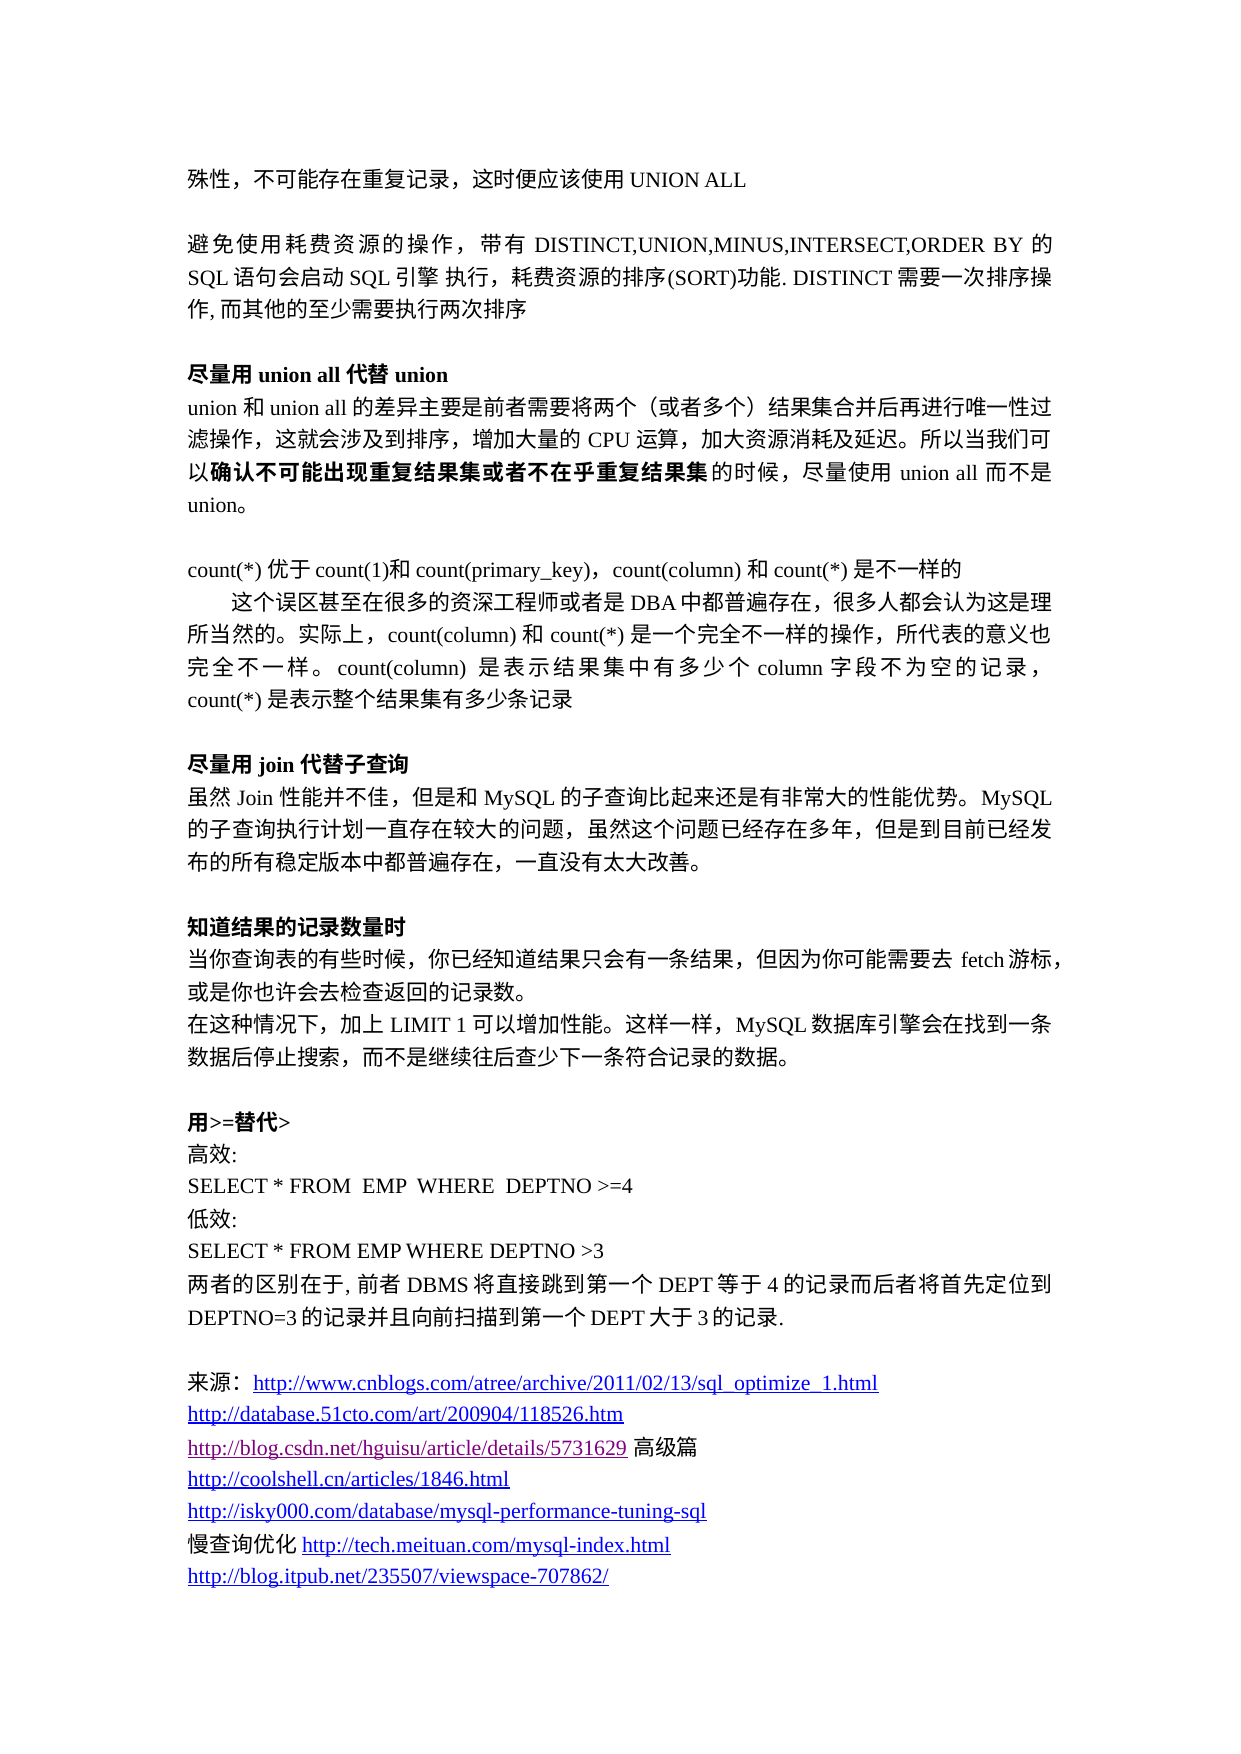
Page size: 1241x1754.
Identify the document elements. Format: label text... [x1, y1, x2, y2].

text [187, 162, 1053, 194]
text 两者的区别在于, 前者DBMS将直接跳到第一个DEPT等于4的记录而后者将首先定位到DEPTNO=3的记录并且向前扫描到第一个DEPT大于3的记录. [187, 1267, 1053, 1332]
text 这个误区甚至在很多的资深工程师或者是 DBA 中都普遍存在，很多人都会认为这是理所当然的。实际上，count(column) 和 count(*) 是一个完全不一样的操作，所代表的意义也完全不一样。count(column) 是表示结果集中有多少个column字段不为空的记录， count(*) 是表示整个结果集有多少条记录 [187, 584, 1053, 714]
text 高效: [187, 1137, 1053, 1169]
text 虽然 Join 性能并不佳，但是和 MySQL 的子查询比起来还是有非常大的性能优势。MySQL 的子查询执行计划一直存在较大的问题，虽然这个问题已经存在多年，但是到目前已经发布的所有稳定版本中都普遍存在，一直没有太大改善。 [187, 779, 1053, 877]
text http://blog.itpub.net/235507/viewspace-707862/ [187, 1559, 1053, 1592]
text http://database.51cto.com/art/200904/118526.htm [187, 1397, 1053, 1429]
text SELECT * FROM EMP WHERE DEPTNO >3 [187, 1234, 1053, 1267]
text 慢查询优化 http://tech.meituan.com/mysql-index.html [187, 1527, 1053, 1559]
text 当你查询表的有些时候，你已经知道结果只会有一条结果，但因为你可能需要去fetch游标，或是你也许会去检查返回的记录数。 [187, 942, 1053, 1007]
text 尽量用 join 代替子查询 [187, 747, 1053, 779]
text SELECT * FROM EMP WHERE DEPTNO >=4 [187, 1169, 1053, 1202]
text union 和 union all 的差异主要是前者需要将两个（或者多个）结果集合并后再进行唯一性过滤操作，这就会涉及到排序，增加大量的 CPU 运算，加大资源消耗及延迟。所以当我们可以确认不可能出现重复结果集或者不在乎重复结果集的时候，尽量使用 union all 而不是 union。 [187, 389, 1053, 519]
text 避免使用耗费资源的操作，带有DISTINCT,UNION,MINUS,INTERSECT,ORDER BY的SQL语句会启动SQL引擎 执行，耗费资源的排序(SORT)功能. DISTINCT需要一次排序操作, 而其他的至少需要执行两次排序 [187, 227, 1053, 324]
text http://isky000.com/database/mysql-performance-tuning-sql [187, 1494, 1053, 1527]
text http://coolshell.cn/articles/1846.html [187, 1462, 1053, 1494]
text 在这种情况下，加上 LIMIT 1 可以增加性能。这样一样，MySQL数据库引擎会在找到一条数据后停止搜索，而不是继续往后查少下一条符合记录的数据。 [187, 1007, 1053, 1072]
text 用>=替代> [187, 1104, 1053, 1137]
text http://blog.csdn.net/hguisu/article/details/5731629 高级篇 [187, 1429, 1053, 1462]
text 知道结果的记录数量时 [187, 909, 1053, 942]
text 低效: [187, 1202, 1053, 1234]
text 来源：http://www.cnblogs.com/atree/archive/2011/02/13/sql_optimize_1.html [187, 1364, 1053, 1397]
text count(*) 优于count(1)和count(primary_key)，count(column) 和 count(*) 是不一样的 [187, 552, 1053, 584]
text 尽量用 union all 代替 union [187, 357, 1053, 389]
